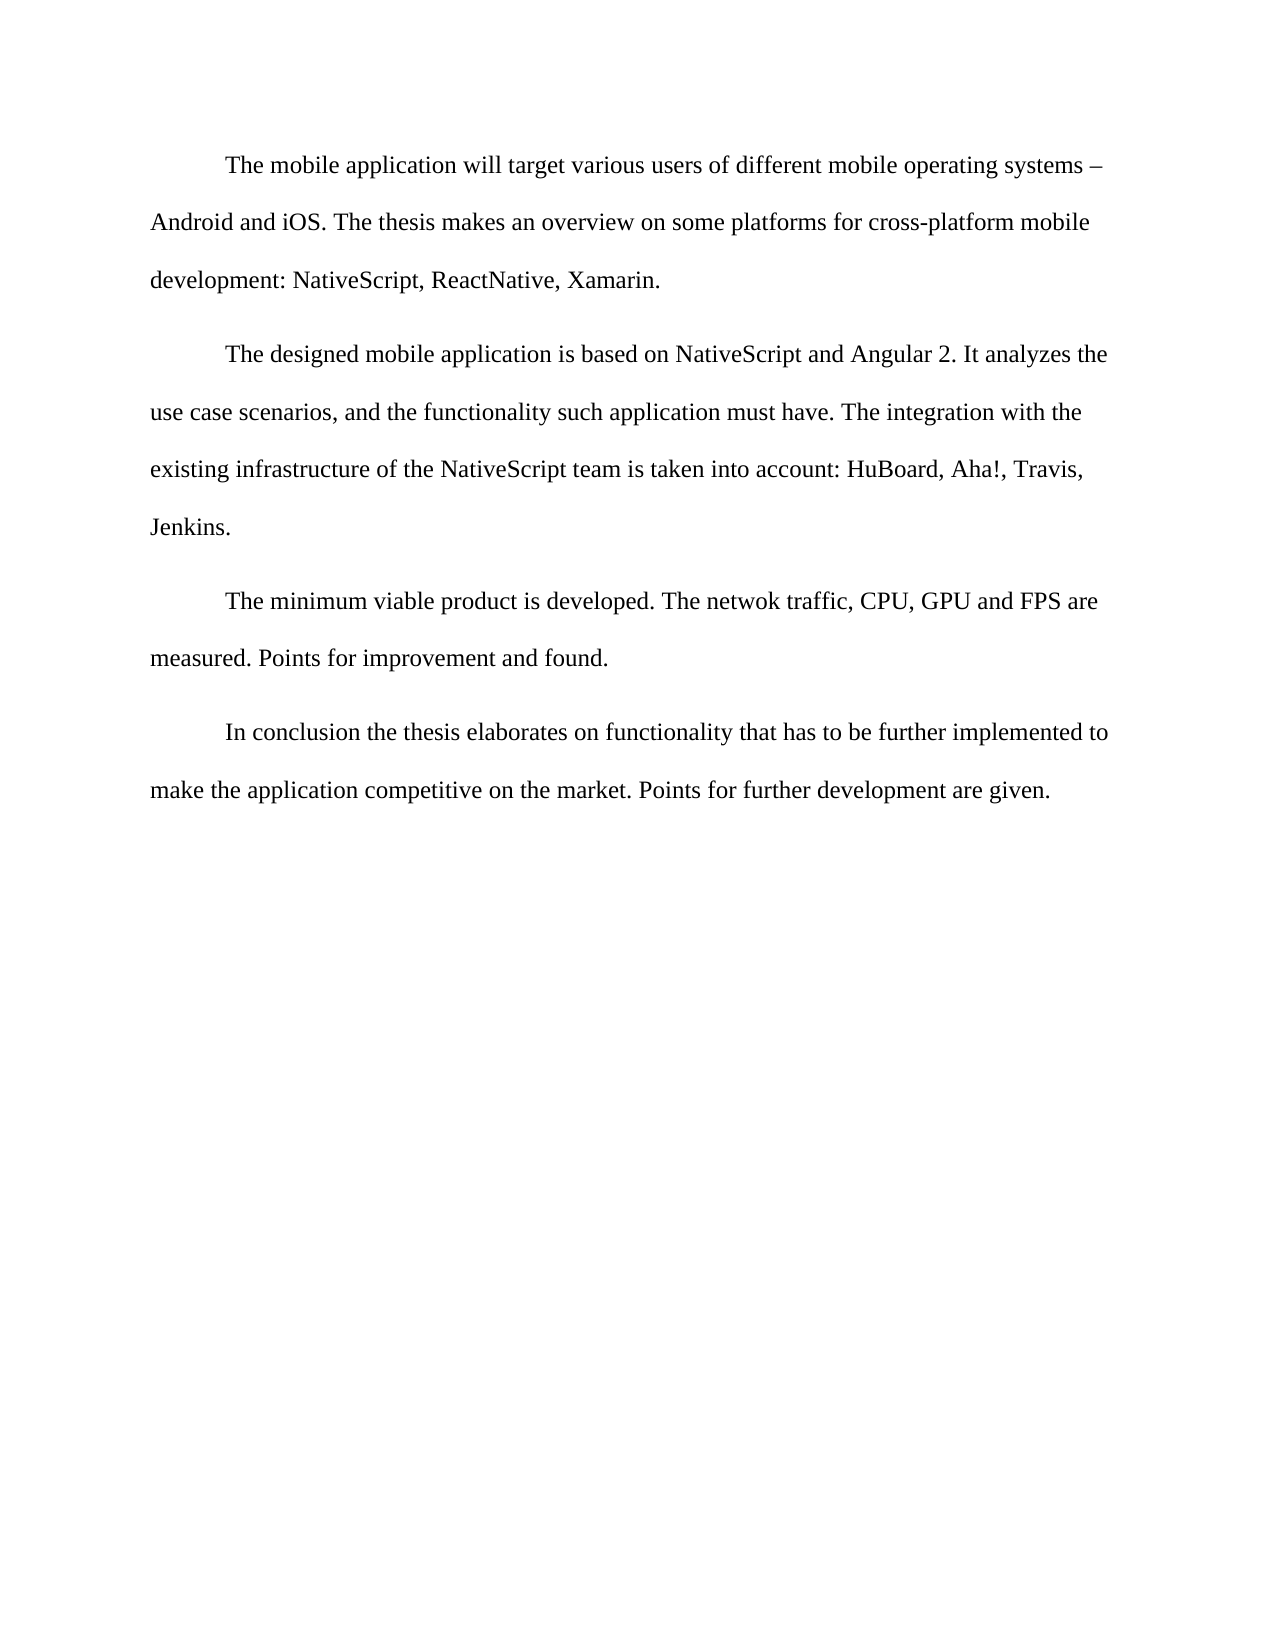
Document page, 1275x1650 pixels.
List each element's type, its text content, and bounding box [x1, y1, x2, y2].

text The minimum viable product is developed. The netwok traffic, CPU, GPU and FPS are measured. Points for improvement and found. [150, 586, 1125, 672]
text The designed mobile application is based on NativeScript and Angular 2. It analyzes the use case scenarios, and the functionality such application must have. The integration with the existing infrastructure of the NativeScript team is taken into account: HuBoard, Aha!, Travis, Jenkins. [150, 339, 1125, 540]
text In conclusion the thesis elaborates on functionality that has to be further implemented to make the application competitive on the market. Points for further development are given. [150, 717, 1125, 804]
text The mobile application will target various users of different mobile operating systems – Android and iOS. The thesis makes an overview on some platforms for cross-platform mobile development: NativeScript, ReactNative, Xamarin. [150, 150, 1125, 294]
